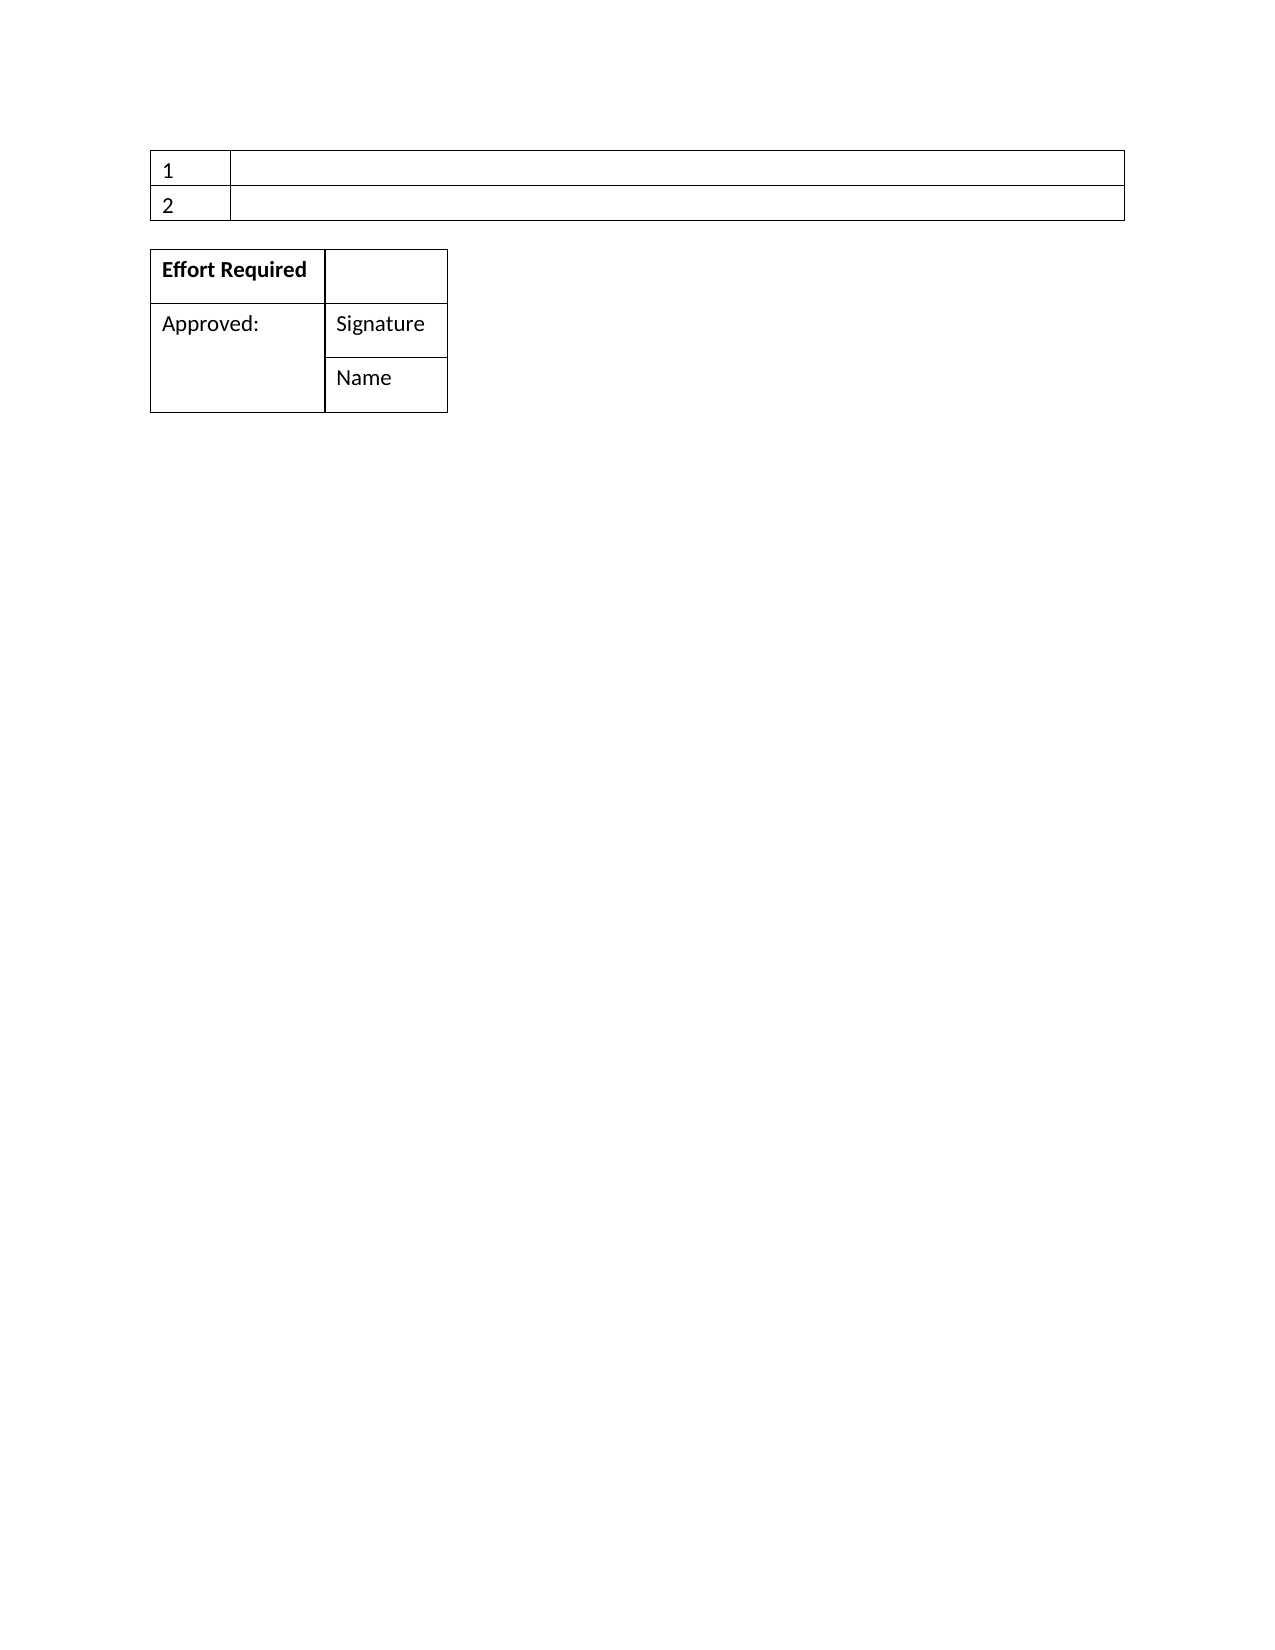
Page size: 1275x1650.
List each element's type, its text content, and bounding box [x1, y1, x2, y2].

table_cell Approved: [151, 304, 324, 412]
table_cell Signature [326, 304, 447, 357]
table_cell [231, 186, 1124, 219]
table_header [326, 250, 447, 303]
table_header Effort Required [151, 250, 324, 303]
table_cell 2 [151, 186, 230, 219]
table_cell 1 [151, 151, 230, 185]
table_cell [231, 151, 1124, 185]
table_cell Name [326, 358, 447, 412]
